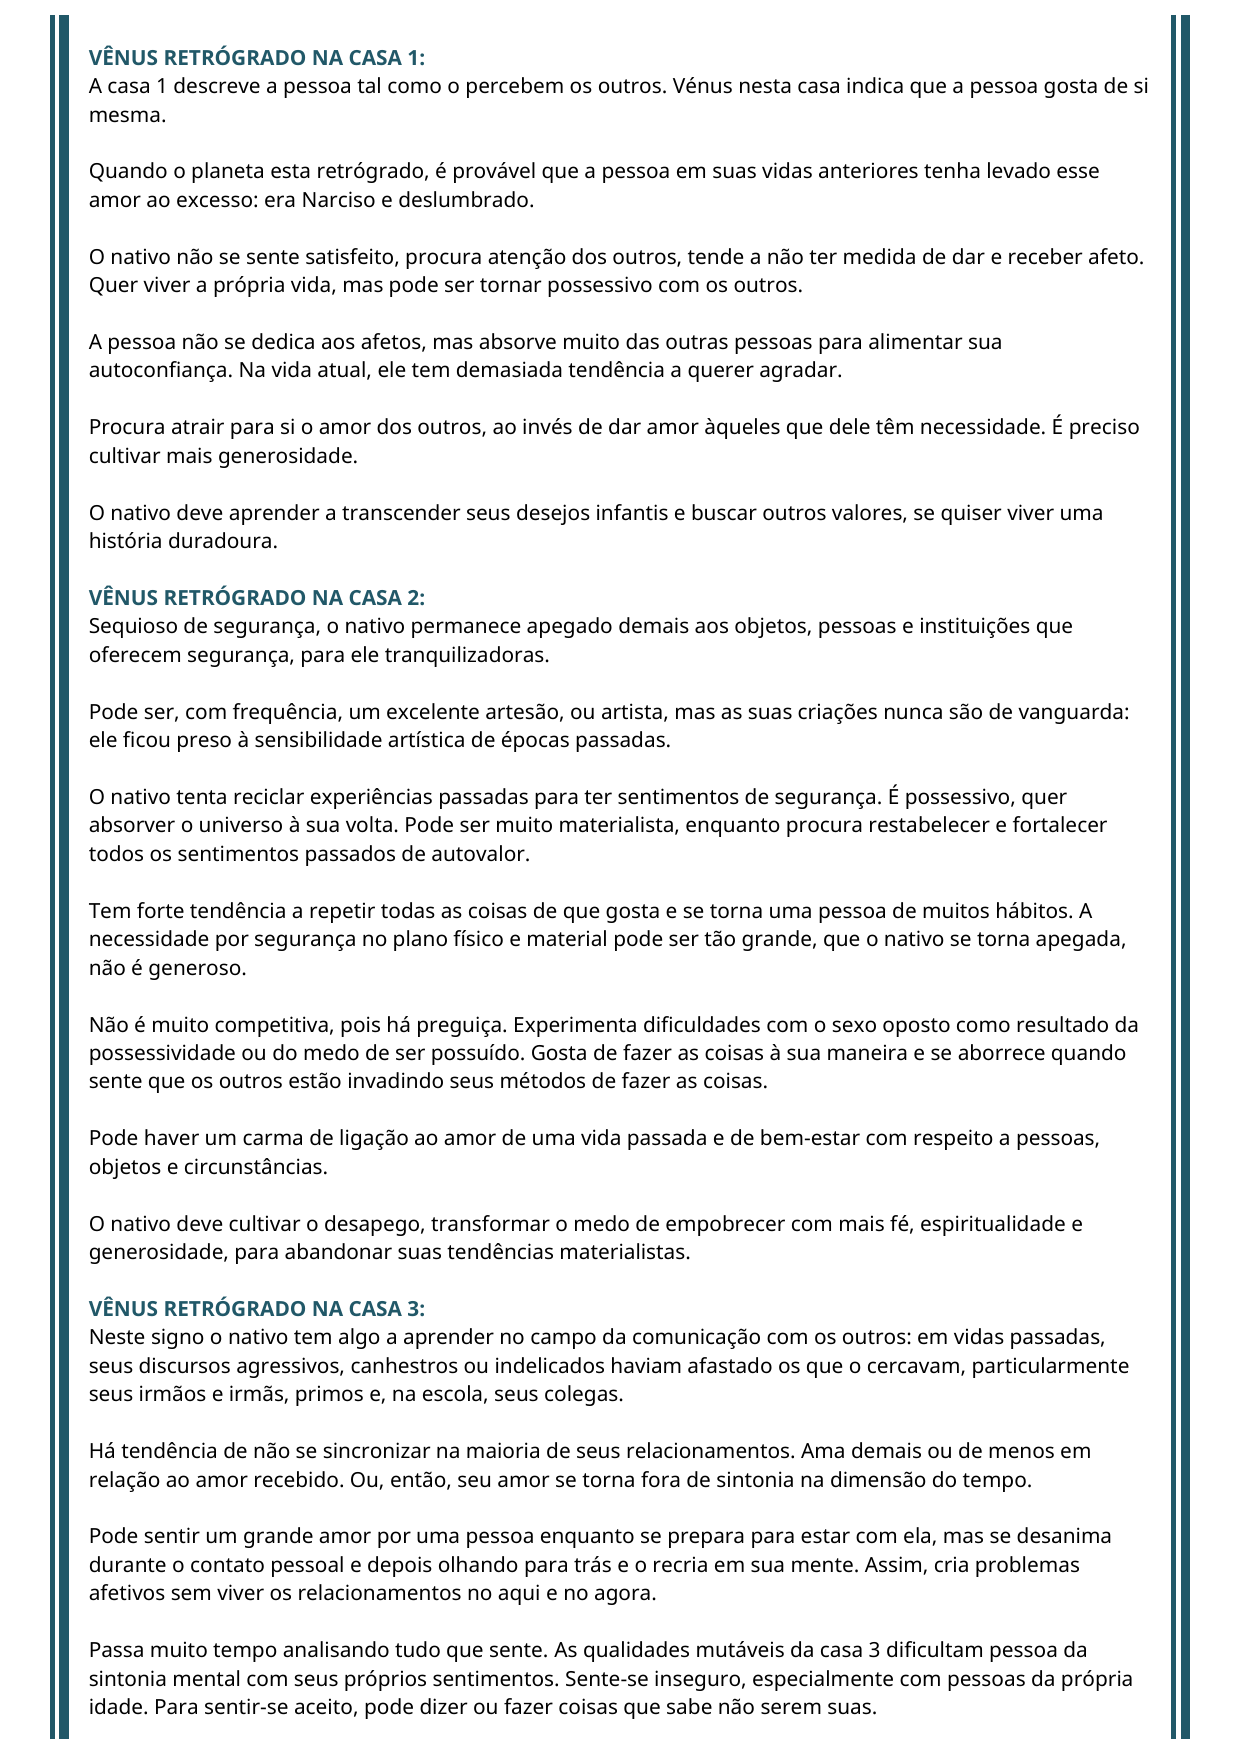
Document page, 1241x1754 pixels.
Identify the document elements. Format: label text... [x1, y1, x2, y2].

text VÊNUS RETRÓGRADO NA CASA 1: A casa 1 descreve a pessoa tal como o percebem os outros. Vénus nesta casa indica que a pessoa gosta de si mesma. [167, 43, 1152, 128]
text O nativo deve cultivar o desapego, transformar o medo de empobrecer com mais fé, espiritualidade e generosidade, para abandonar suas tendências materialistas. [691, 1209, 1152, 1266]
text A pessoa não se dedica aos afetos, mas absorve muito das outras pessoas para alimentar sua autoconfiança. Na vida atual, ele tem demasiada tendência a querer agradar. [843, 327, 1152, 384]
text O nativo tenta reciclar experiências passadas para ter sentimentos de segurança. É possessivo, quer absorver o universo à sua volta. Pode ser muito materialista, enquanto procura restabelecer e fortalecer todos os sentimentos passados de autovalor. [531, 782, 1152, 867]
text Não é muito competitiva, pois há preguiça. Experimenta dificuldades com o sexo oposto como resultado da possessividade ou do medo de ser possuído. Gosta de fazer as coisas à sua maneira e se aborrece quando sente que os outros estão invadindo seus métodos de fazer as coisas. [769, 1010, 1152, 1095]
text Quando o planeta esta retrógrado, é provável que a pessoa em suas vidas anteriores tenha levado esse amor ao excesso: era Narciso e deslumbrado. [535, 157, 1152, 213]
text VÊNUS RETRÓGRADO NA CASA 2: Sequioso de segurança, o nativo permanece apegado demais aos objetos, pessoas e instituições que oferecem segurança, para ele tranquilizadoras. [88, 555, 1152, 668]
text Tem forte tendência a repetir todas as coisas de que gosta e se torna uma pessoa de muitos hábitos. A necessidade por segurança no plano físico e material pode ser tão grande, que o nativo se torna apegada, não é generoso. [247, 896, 1152, 981]
text Pode ser, com frequência, um excelente artesão, ou artista, mas as suas criações nunca são de vanguarda: ele ficou preso à sensibilidade artística de épocas passadas. [672, 697, 1152, 754]
text Pode sentir um grande amor por uma pessoa enquanto se prepara para estar com ela, mas se desanima durante o contato pessoal e depois olhando para trás e o recria em sua mente. Assim, cria problemas afetivos sem viver os relacionamentos no aqui e no agora. Passa muito tempo analisando tudo que sente. As qualidades mutáveis da casa 3 dificultam pessoa da sintonia mental com seus próprios sentimentos. Sente-se inseguro, especialmente com pessoas da própria idade. Para sentir-se aceito, pode dizer ou fazer coisas que sabe não serem suas. [88, 1522, 1152, 1721]
text O nativo não se sente satisfeito, procura atenção dos outros, tende a não ter medida de dar e receber afeto. Quer viver a própria vida, mas pode ser tornar possessivo com os outros. [804, 242, 1152, 299]
text O nativo deve aprender a transcender seus desejos infantis e buscar outros valores, se quiser viver uma história duradoura. [88, 498, 1152, 555]
text Procura atrair para si o amor dos outros, ao invés de dar amor àqueles que dele têm necessidade. É preciso cultivar mais generosidade. [88, 412, 1152, 469]
text VÊNUS RETRÓGRADO NA CASA 3: Neste signo o nativo tem algo a aprender no campo da comunicação com os outros: em vidas passadas, seus discursos agressivos, canhestros ou indelicados haviam afastado os que o cercavam, particularmente seus irmãos e irmãs, primos e, na escola, seus colegas. [88, 1294, 1152, 1408]
text Pode haver um carma de ligação ao amor de uma vida passada e de bem-estar com respeito a pessoas, objetos e circunstâncias. [88, 1123, 1152, 1180]
